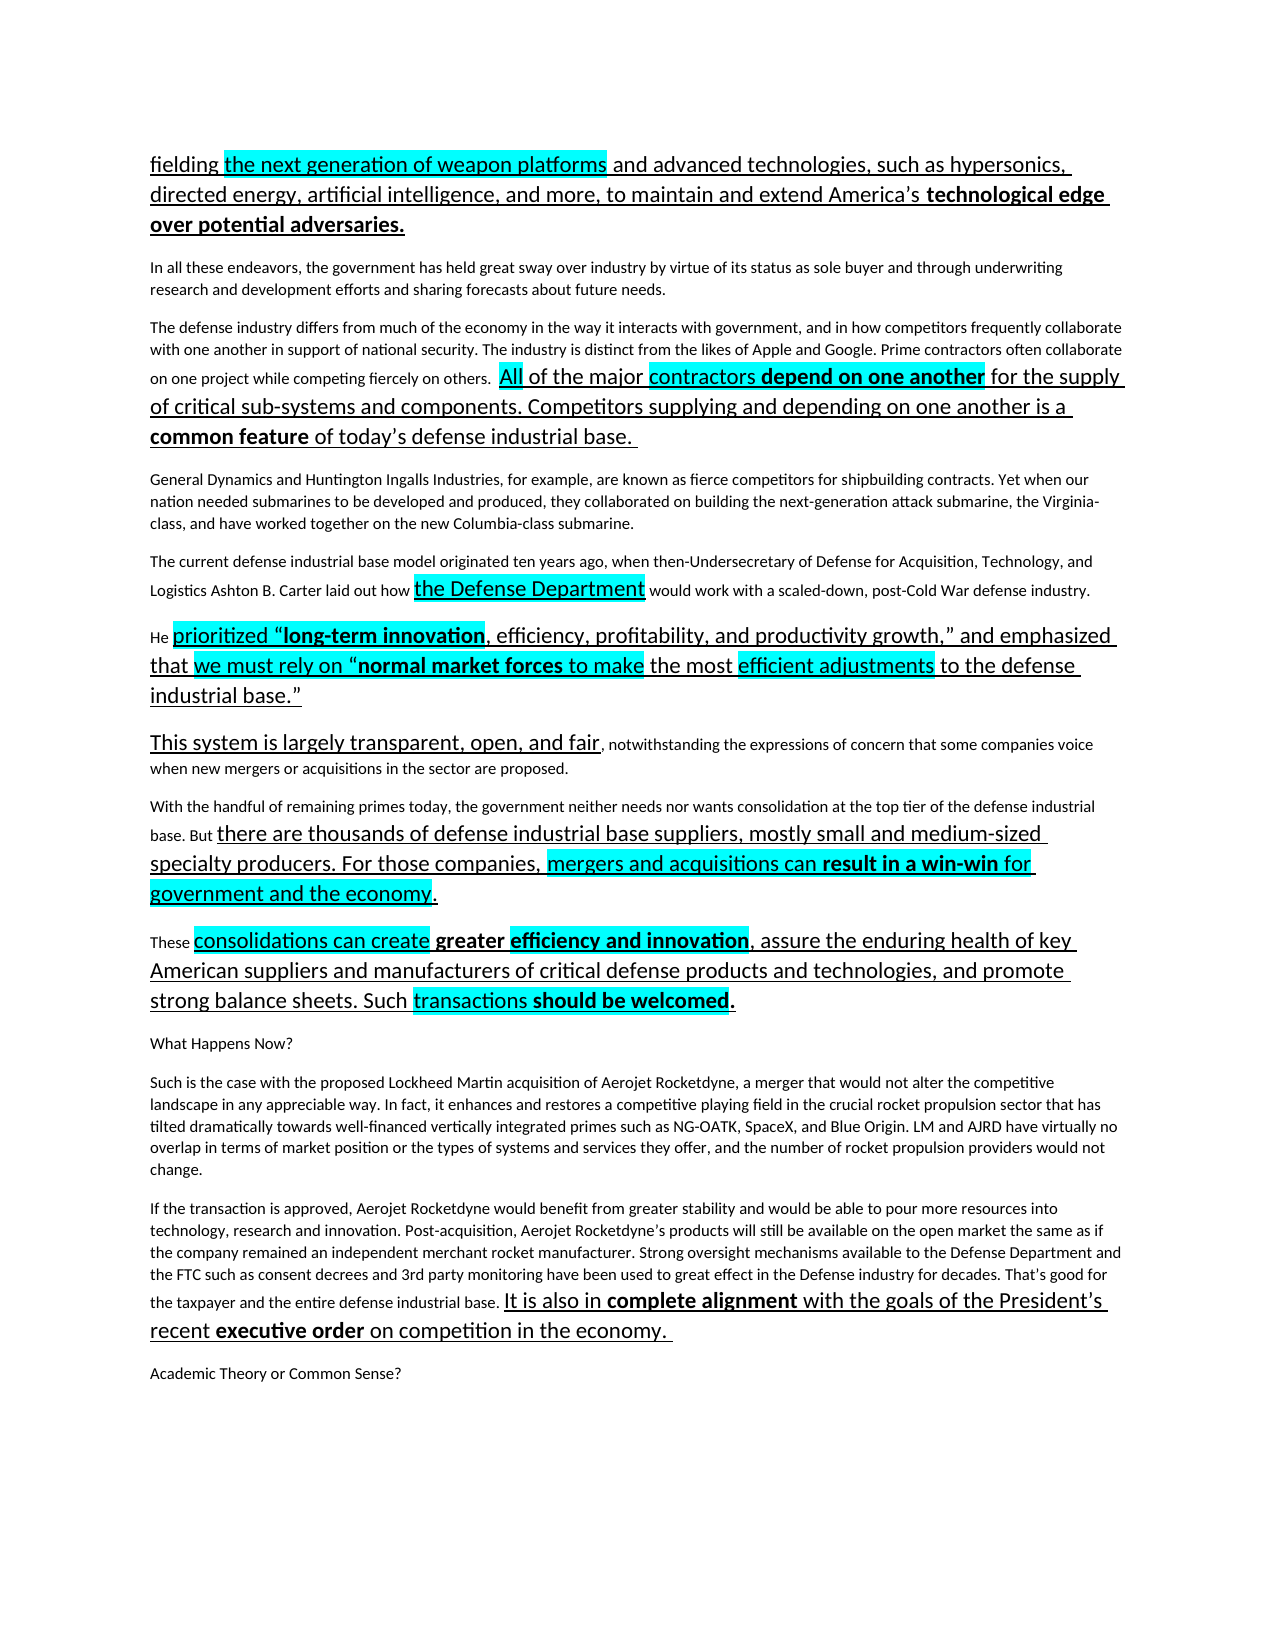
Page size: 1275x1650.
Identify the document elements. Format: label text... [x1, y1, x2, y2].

text Such is the case with the proposed Lockheed Martin acquisition of Aerojet Rocketdyne, a merger that would not alter the competitive landscape in any appreciable way. In fact, it enhances and restores a competitive playing field in the crucial rocket propulsion sector that has tilted dramatically towards well-financed vertically integrated primes such as NG-OATK, SpaceX, and Blue Origin. LM and AJRD have virtually no overlap in terms of market position or the types of systems and services they offer, and the number of rocket propulsion providers would not change. [150, 1072, 1125, 1180]
text He prioritized “long-term innovation, efficiency, profitability, and productivity growth,” and emphasized that we must rely on “normal market forces to make the most efficient adjustments to the defense industrial base.” [150, 621, 1125, 709]
text With the handful of remaining primes today, the government neither needs nor wants consolidation at the top tier of the defense industrial base. But there are thousands of defense industrial base suppliers, mostly small and medium-sized specialty producers. For those companies, mergers and acquisitions can result in a win-win for government and the economy. [150, 796, 1125, 907]
text These consolidations can create greater efficiency and innovation, assure the enduring health of key American suppliers and manufacturers of critical defense products and technologies, and promote strong balance sheets. Such transactions should be welcomed. [150, 926, 1125, 1015]
text In all these endeavors, the government has held great sway over industry by virtue of its status as sole buyer and through underwriting research and development efforts and sharing forecasts about future needs. [150, 257, 1125, 299]
text What Happens Now? [150, 1033, 1125, 1054]
text If the transaction is approved, Aerojet Rocketdyne would benefit from greater stability and would be able to pour more resources into technology, research and innovation. Post-acquisition, Aerojet Rocketdyne’s products will still be available on the open market the same as if the company remained an independent merchant rocket manufacturer. Strong oversight mechanisms available to the Defense Department and the FTC such as consent decrees and 3rd party monitoring have been used to great effect in the Defense industry for decades. That’s good for the taxpayer and the entire defense industrial base. It is also in complete alignment with the goals of the President’s recent executive order on competition in the economy. [150, 1198, 1125, 1344]
text The defense industry differs from much of the economy in the way it interacts with government, and in how competitors frequently collaborate with one another in support of national security. The industry is distinct from the likes of Apple and Google. Prime contractors often collaborate on one project while competing fiercely on others. All of the major contractors depend on one another for the supply of critical sub-systems and components. Competitors supplying and depending on one another is a common feature of today’s defense industrial base. [150, 318, 1125, 451]
text General Dynamics and Huntington Ingalls Industries, for example, are known as fierce competitors for shipbuilding contracts. Yet when our nation needed submarines to be developed and produced, they collaborated on building the next-generation attack submarine, the Virginia-class, and have worked together on the new Columbia-class submarine. [150, 469, 1125, 533]
text Academic Theory or Common Sense? [150, 1363, 1125, 1384]
text This system is largely transparent, open, and fair, notwithstanding the expressions of concern that some companies voice when new mergers or acquisitions in the sector are proposed. [150, 728, 1125, 778]
text The current defense industrial base model originated ten years ago, when then-Undersecretary of Defense for Acquisition, Technology, and Logistics Ashton B. Carter laid out how the Defense Department would work with a scaled-down, post-Cold War defense industry. [150, 552, 1125, 602]
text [150, 150, 1125, 238]
